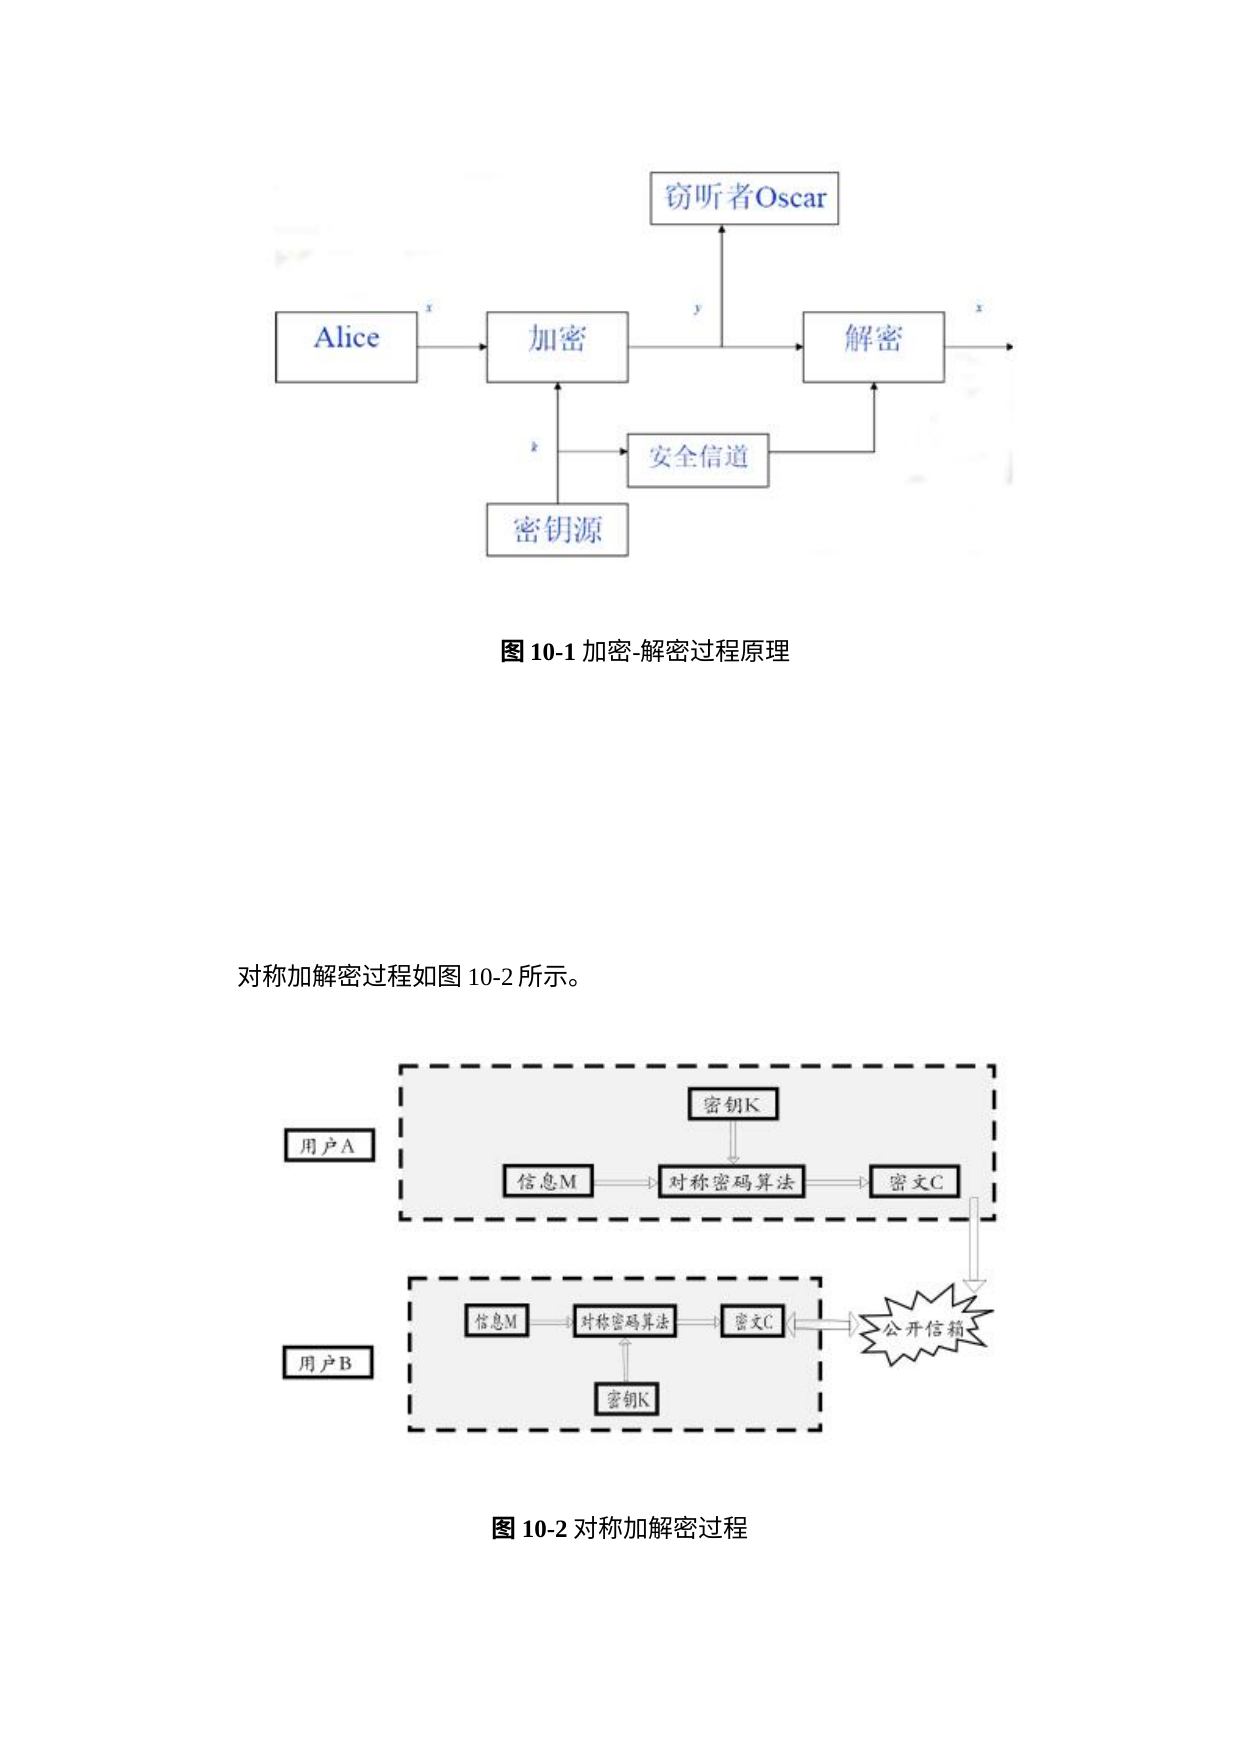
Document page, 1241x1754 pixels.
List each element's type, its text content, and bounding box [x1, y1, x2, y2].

text 图10-1 加密-解密过程原理 [187, 617, 1053, 682]
text 对称加解密过程如图10-2所示。 [187, 942, 1053, 1007]
picture [244, 1007, 1046, 1487]
picture [267, 162, 1024, 564]
